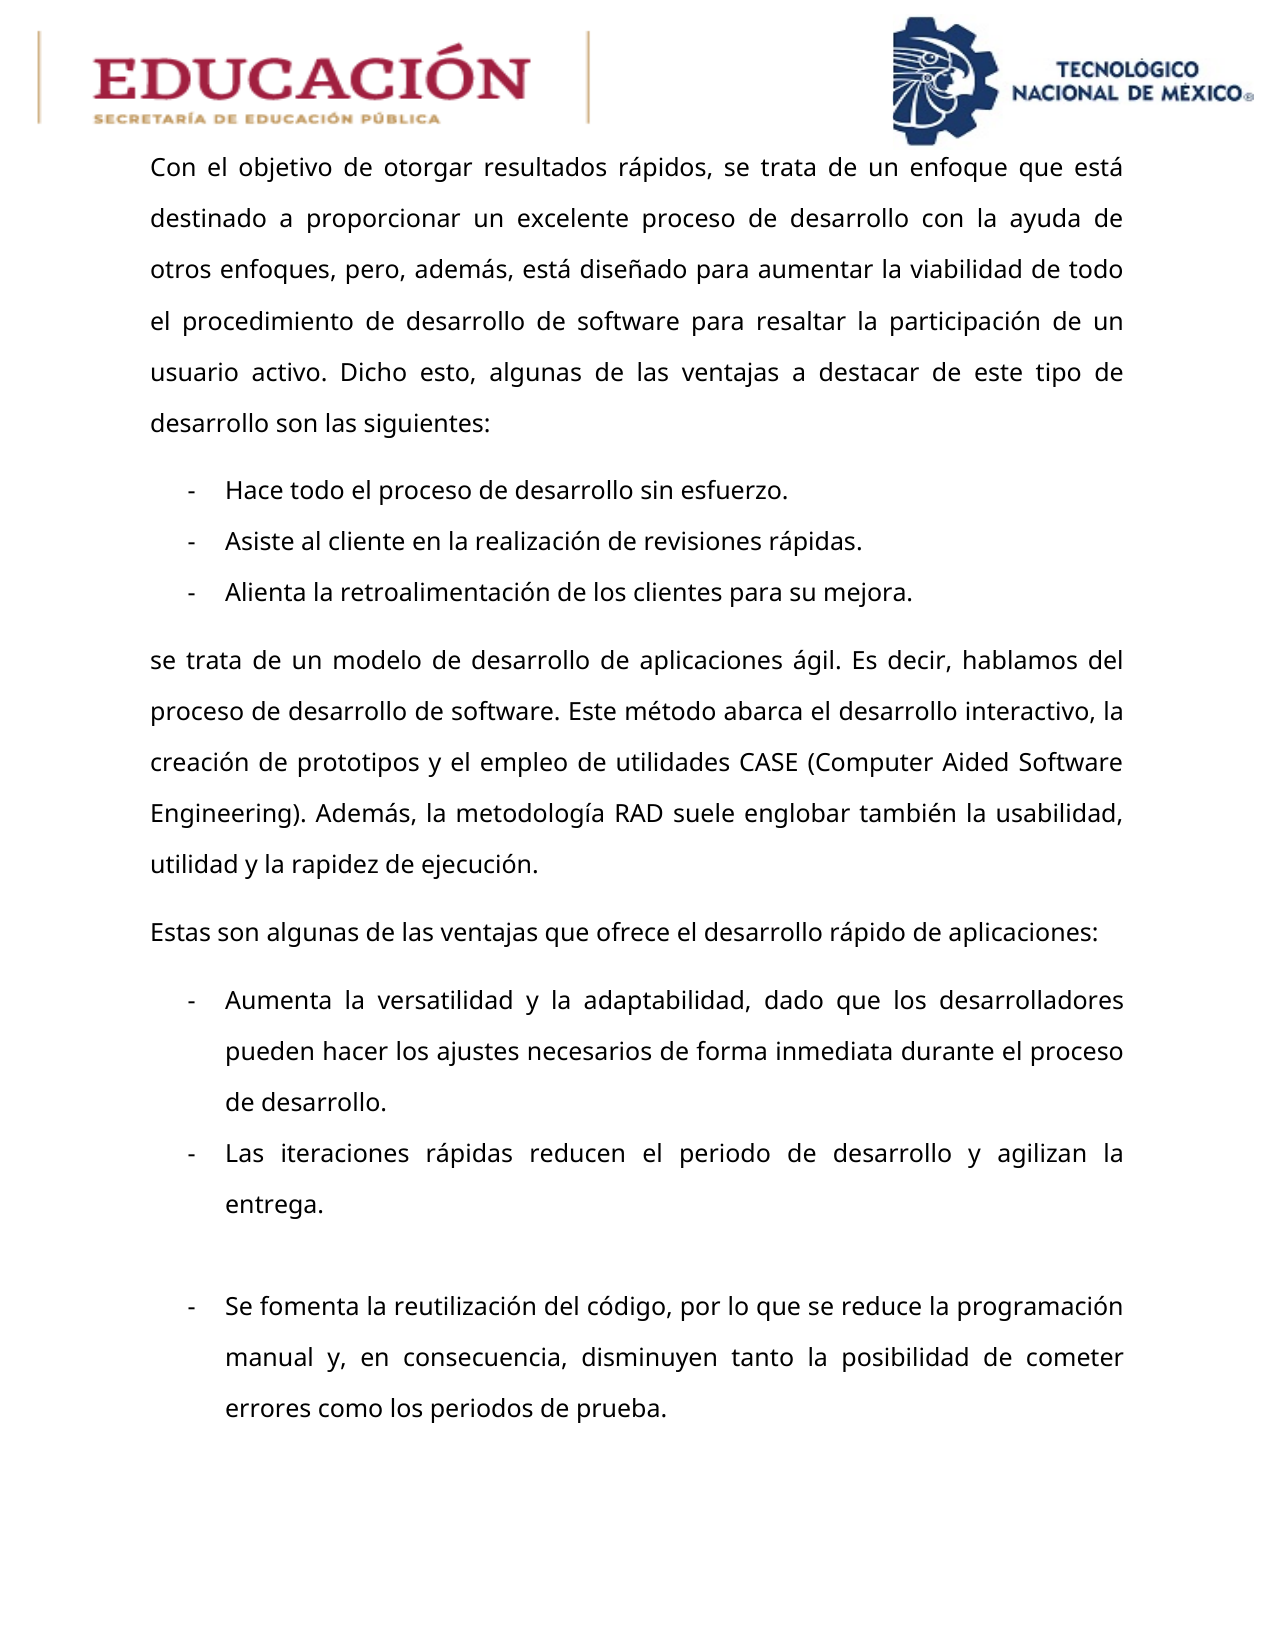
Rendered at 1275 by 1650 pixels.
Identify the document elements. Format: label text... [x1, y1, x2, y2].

list Las iteraciones rápidas reducen el periodo de desarrollo y agilizan la entrega. [187, 1135, 1125, 1221]
list Asiste al cliente en la realización de revisiones rápidas. [187, 524, 1125, 558]
text Con el objetivo de otorgar resultados rápidos, se trata de un enfoque que está destinado a proporcionar un excelente proceso de desarrollo con la ayuda de otros enfoques, pero, además, está diseñado para aumentar la viabilidad de todo el procedimiento de desarrollo de software para resaltar la participación de un usuario activo. Dicho esto, algunas de las ventajas a destacar de este tipo de desarrollo son las siguientes: [150, 150, 1125, 439]
list Alienta la retroalimentación de los clientes para su mejora. [187, 575, 1125, 609]
picture [892, 14, 1254, 150]
text Estas son algunas de las ventajas que ofrece el desarrollo rápido de aplicaciones: [150, 914, 1125, 949]
picture [19, 3, 634, 154]
list Aumenta la versatilidad y la adaptabilidad, dado que los desarrolladores pueden hacer los ajustes necesarios de forma inmediata durante el proceso de desarrollo. [187, 982, 1125, 1118]
list Se fomenta la reutilización del código, por lo que se reduce la programación manual y, en consecuencia, disminuyen tanto la posibilidad de cometer errores como los periodos de prueba. [187, 1288, 1125, 1425]
text se trata de un modelo de desarrollo de aplicaciones ágil. Es decir, hablamos del proceso de desarrollo de software. Este método abarca el desarrollo interactivo, la creación de prototipos y el empleo de utilidades CASE (Computer Aided Software Engineering). Además, la metodología RAD suele englobar también la usabilidad, utilidad y la rapidez de ejecución. [150, 643, 1125, 881]
list Hace todo el proceso de desarrollo sin esfuerzo. [187, 473, 1125, 507]
